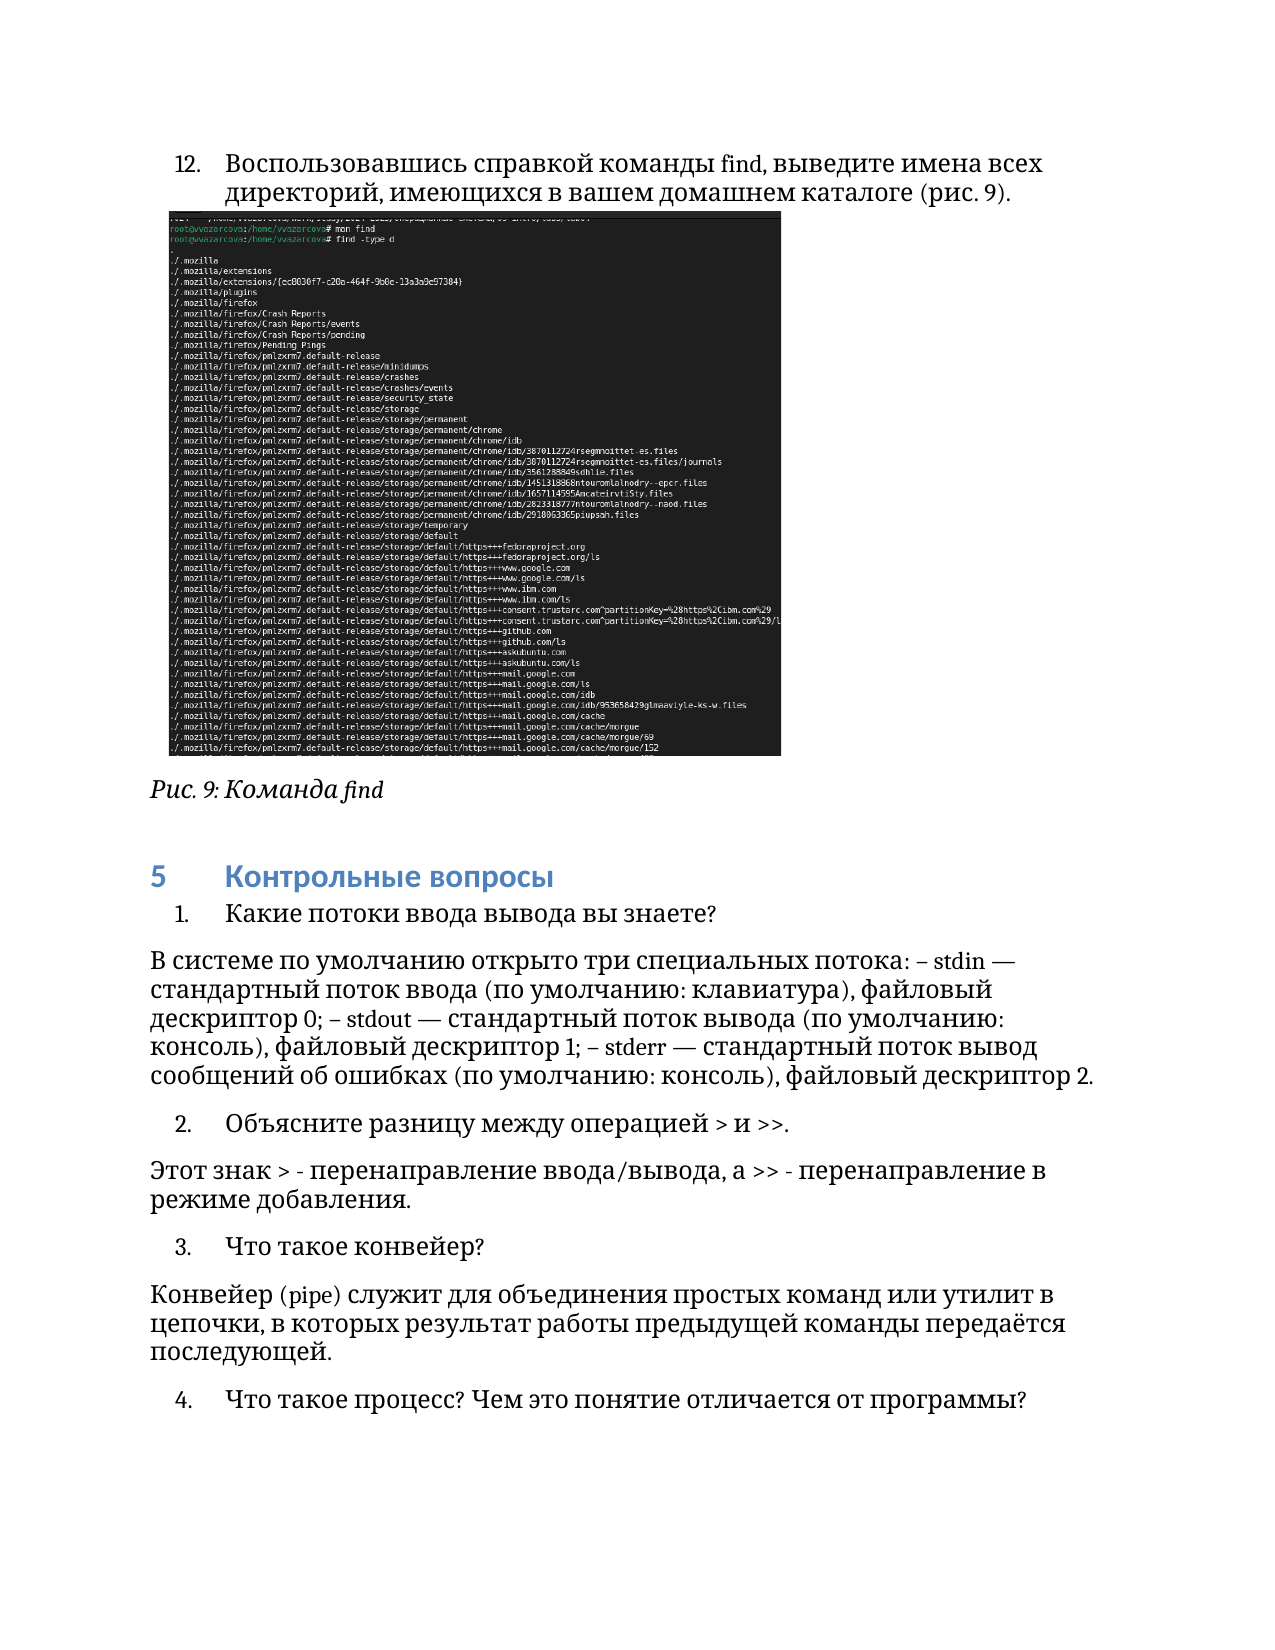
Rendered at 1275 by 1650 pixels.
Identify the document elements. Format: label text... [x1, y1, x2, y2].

text В системе по умолчанию открыто три специальных потока: – stdin — стандартный поток ввода (по умолчанию: клавиатура), файловый дескриптор 0; – stdout — стандартный поток вывода (по умолчанию: консоль), файловый дескриптор 1; – stderr — стандартный поток вывод сообщений об ошибках (по умолчанию: консоль), файловый дескриптор 2. [150, 947, 1125, 1091]
text Рис. 9: Команда find [150, 776, 1125, 805]
picture [168, 211, 782, 756]
subtitle 5 Контрольные вопросы [150, 855, 1125, 896]
text Этот знак > - перенаправление ввода/вывода, а >> - перенаправление в режиме добавления. [150, 1157, 1125, 1214]
list Воспользовавшись справкой команды find, выведите имена всех директорий, имеющихся в вашем домашнем каталоге (рис. 9). [175, 150, 1125, 207]
list Что такое конвейер? [175, 1233, 1125, 1262]
list Какие потоки ввода вывода вы знаете? [175, 899, 1125, 928]
list Объясните разницу между операцией > и >>. [175, 1109, 1125, 1138]
list Что такое процесс? Чем это понятие отличается от программы? [175, 1386, 1125, 1414]
text Конвейер (pipe) служит для объединения простых команд или утилит в цепочки, в которых результат работы предыдущей команды передаётся последующей. [150, 1281, 1125, 1367]
